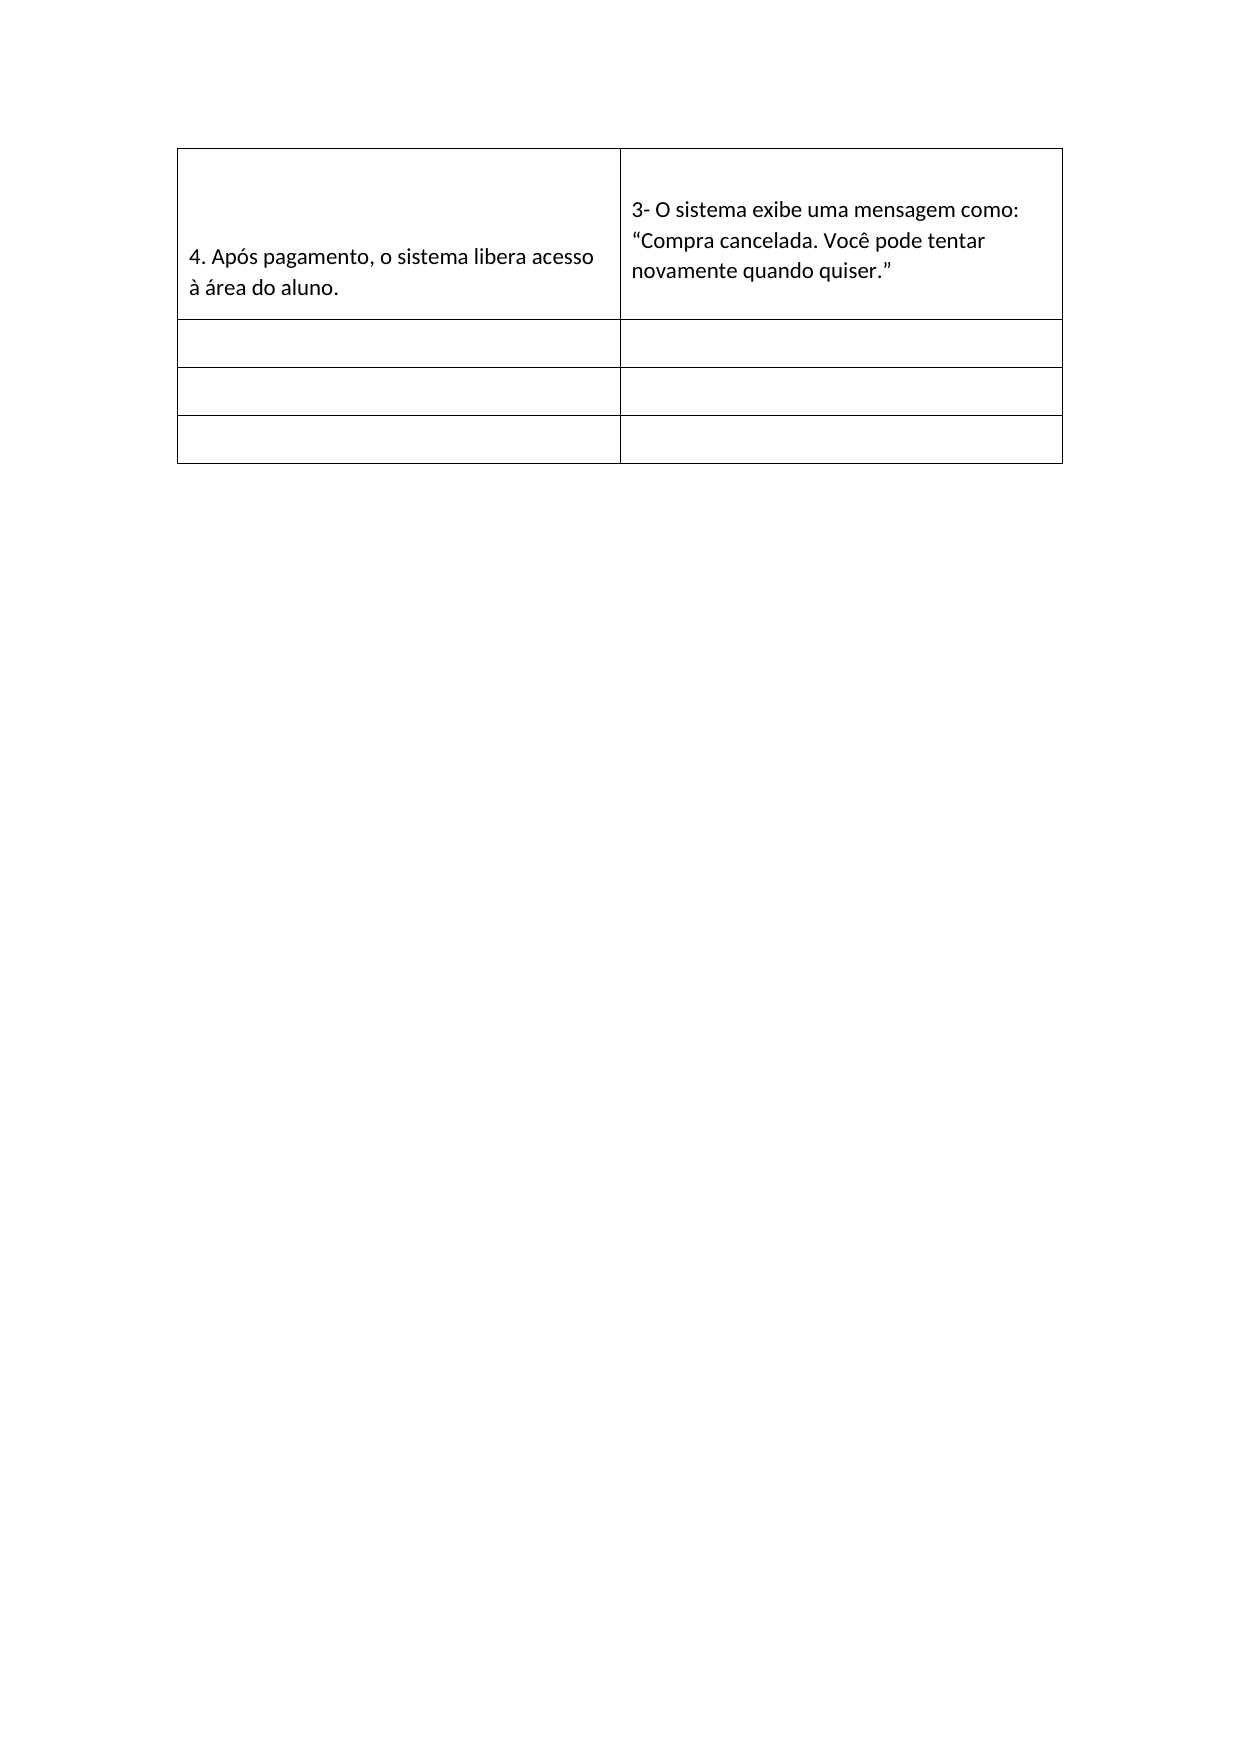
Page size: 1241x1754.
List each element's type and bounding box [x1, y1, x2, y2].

table_cell [621, 320, 1062, 367]
table_cell [621, 149, 1062, 319]
table_cell [178, 320, 620, 367]
table_cell [178, 416, 620, 463]
table_cell [621, 368, 1062, 415]
table_cell [178, 368, 620, 415]
table_cell [621, 416, 1062, 463]
table_cell [178, 149, 620, 319]
